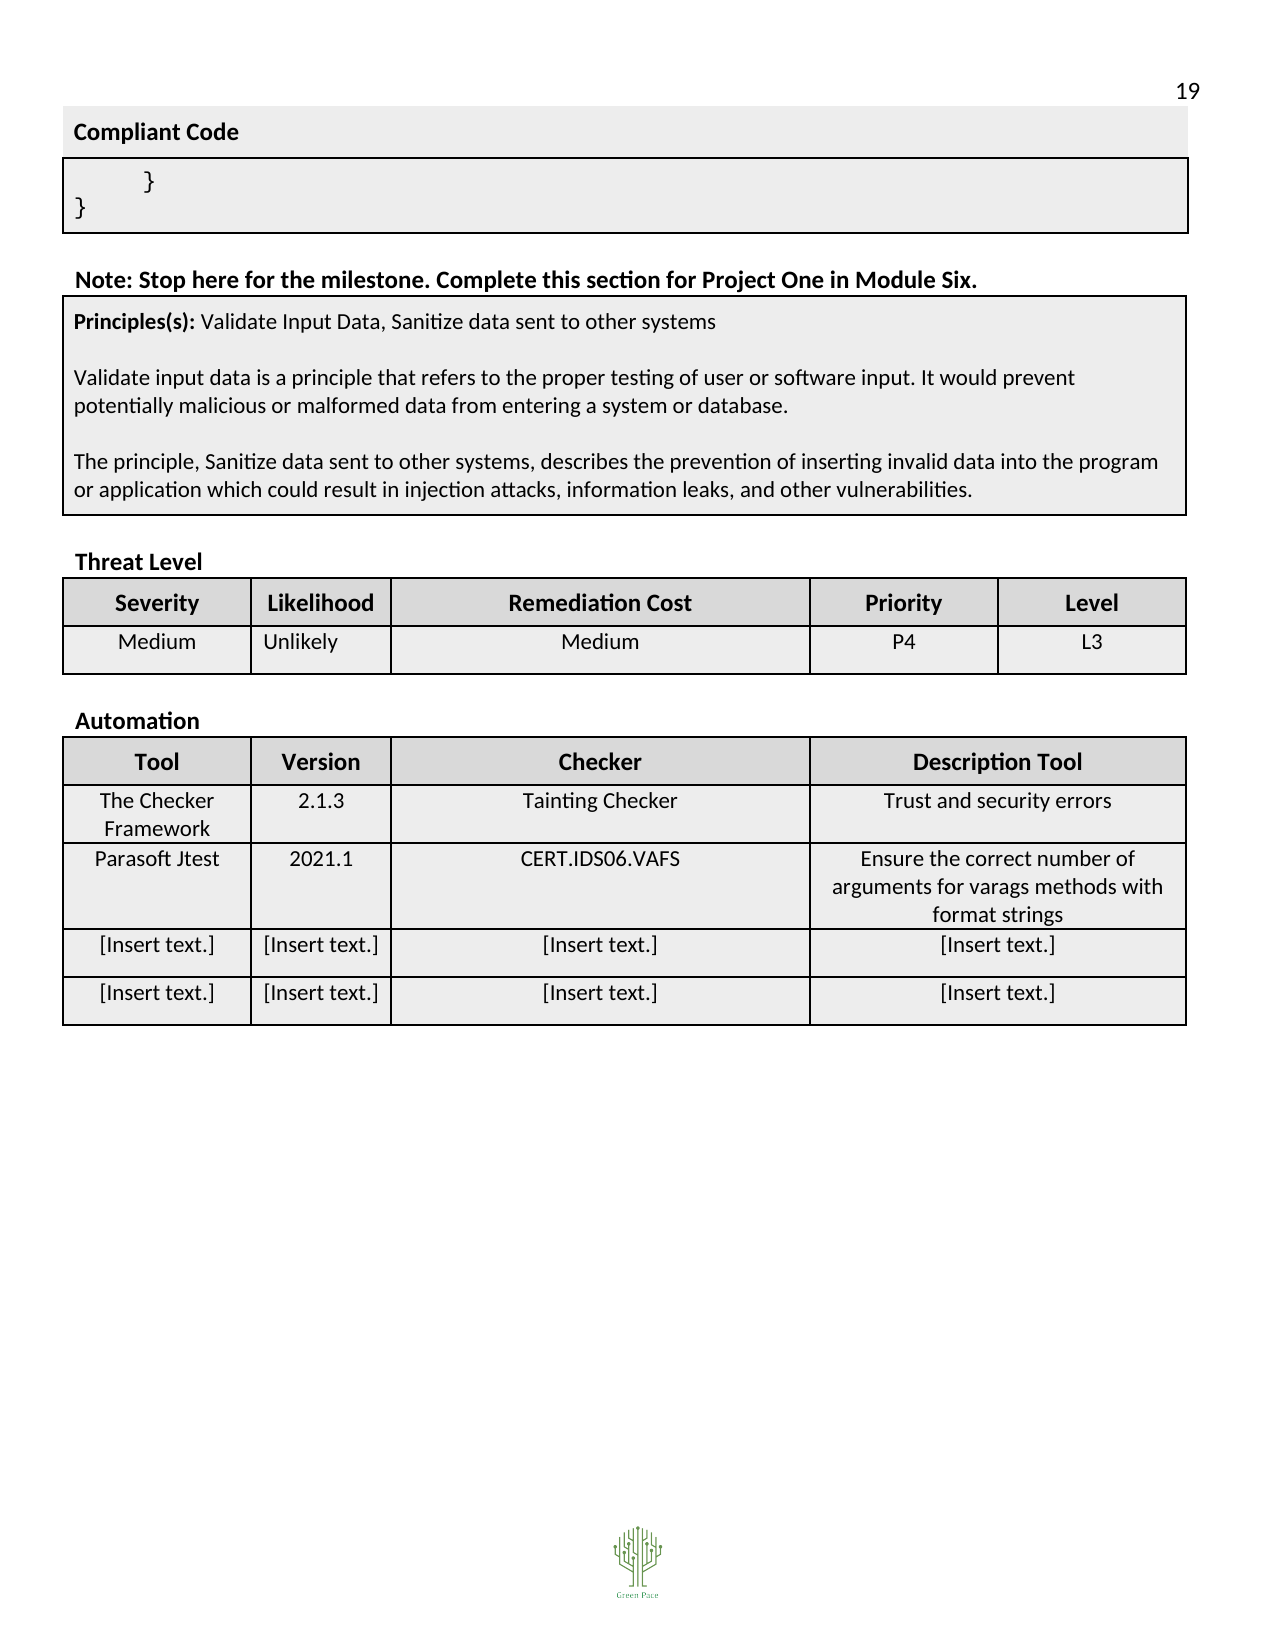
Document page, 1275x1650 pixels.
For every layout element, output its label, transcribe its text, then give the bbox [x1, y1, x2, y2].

table_cell [Insert text.] [64, 978, 250, 1024]
table_cell CERT.IDS06.VAFS [392, 844, 809, 928]
text Threat Level [75, 546, 1200, 577]
table_cell Parasoft Jtest [64, 844, 250, 928]
table_cell Tainting Checker [392, 786, 809, 842]
table_cell 2021.1 [252, 844, 390, 928]
table_cell [Insert text.] [392, 930, 809, 976]
table_cell [Insert text.] [811, 978, 1185, 1024]
table_cell P4 [811, 627, 997, 673]
table_header Remediation Cost [392, 579, 809, 625]
table_cell Trust and security errors [811, 786, 1185, 842]
table_header Checker [392, 738, 809, 784]
text Automation [75, 705, 1200, 736]
table_header Description Tool [811, 738, 1185, 784]
table_cell Ensure the correct number of arguments for varags methods with format strings [811, 844, 1185, 928]
table_cell [Insert text.] [64, 930, 250, 976]
table_header Priority [811, 579, 997, 625]
picture [605, 1521, 670, 1606]
table_cell [Insert text.] [392, 978, 809, 1024]
table_header Version [252, 738, 390, 784]
table_header Severity [64, 579, 250, 625]
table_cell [64, 159, 1187, 232]
table_header Level [999, 579, 1185, 625]
table_header Likelihood [252, 579, 390, 625]
table_cell Medium [64, 627, 250, 673]
table_cell [Insert text.] [252, 978, 390, 1024]
table_cell [Insert text.] [811, 930, 1185, 976]
table_header Tool [64, 738, 250, 784]
text Note: Stop here for the milestone. Complete this section for Project One in Module Six. [75, 264, 1200, 295]
table_header Compliant Code [63, 106, 1188, 157]
table_cell L3 [999, 627, 1185, 673]
table_header Principles(s): Validate Input Data, Sanitize data sent to other systems Validate input data is a principle that refers to the proper testing of user or software input. It would prevent potentially malicious or malformed data from entering a system or database. The principle, Sanitize data sent to other systems, describes the prevention of inserting invalid data into the program or application which could result in injection attacks, information leaks, and other vulnerabilities. [64, 297, 1185, 514]
table_cell Unlikely [252, 627, 390, 673]
table_cell [Insert text.] [252, 930, 390, 976]
table_cell 2.1.3 [252, 786, 390, 842]
table_cell Medium [392, 627, 809, 673]
table_cell The Checker Framework [64, 786, 250, 842]
